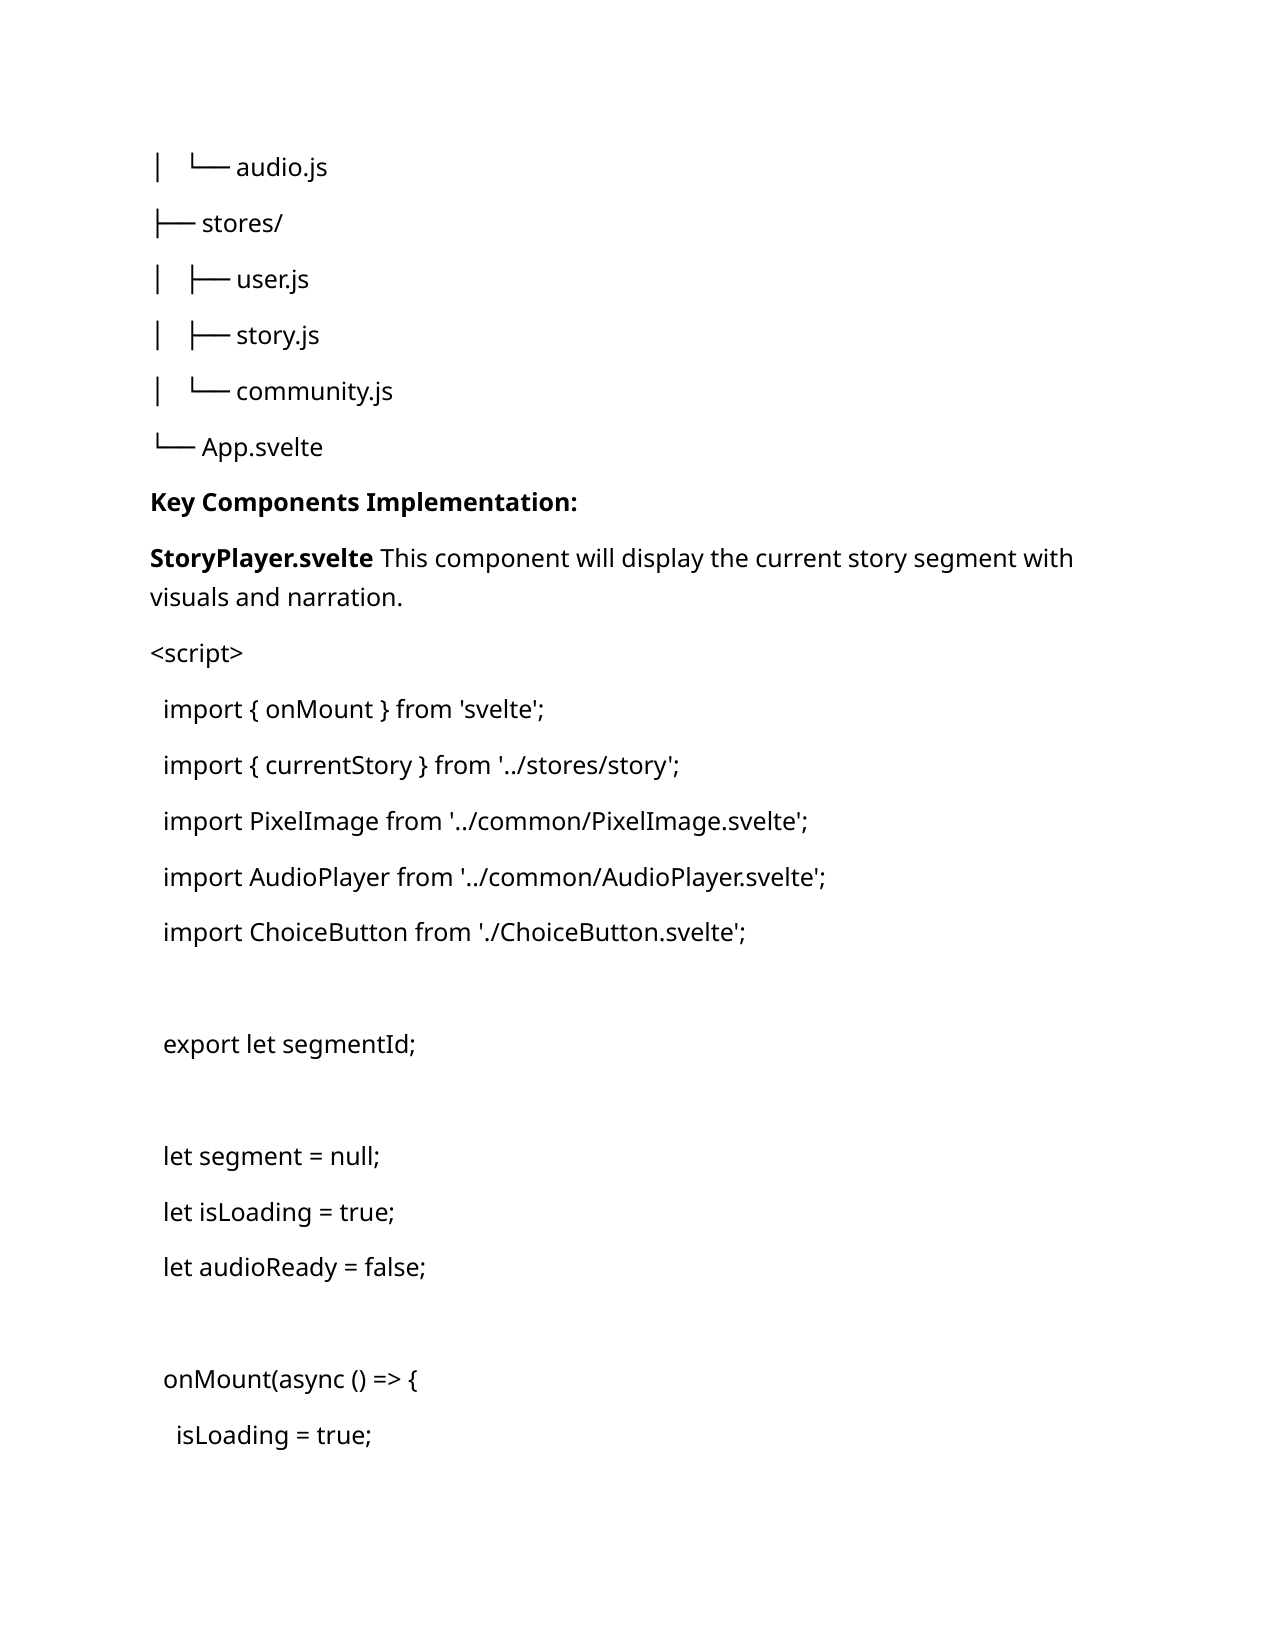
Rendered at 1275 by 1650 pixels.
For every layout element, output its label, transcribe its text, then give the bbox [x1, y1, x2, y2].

text │ ├── story.js [150, 317, 1125, 352]
text let audioReady = false; [150, 1250, 1125, 1284]
text ├── stores/ [150, 206, 1125, 240]
text │ └── audio.js [150, 150, 1125, 184]
text let segment = null; [150, 1138, 1125, 1172]
text import { currentStory } from '../stores/story'; [150, 747, 1125, 782]
text import { onMount } from 'svelte'; [150, 692, 1125, 726]
text Key Components Implementation: [150, 485, 1125, 519]
text └── App.svelte [150, 429, 1125, 463]
text │ └── community.js [150, 373, 1125, 407]
text isLoading = true; [150, 1417, 1125, 1452]
text <script> [150, 636, 1125, 670]
text StoryPlayer.svelte This component will display the current story segment with visuals and narration. [150, 541, 1125, 614]
text │ ├── user.js [150, 262, 1125, 296]
text import ChoiceButton from './ChoiceButton.svelte'; [150, 915, 1125, 949]
text import AudioPlayer from '../common/AudioPlayer.svelte'; [150, 859, 1125, 893]
text let isLoading = true; [150, 1194, 1125, 1228]
text onMount(async () => { [150, 1362, 1125, 1396]
text import PixelImage from '../common/PixelImage.svelte'; [150, 803, 1125, 837]
text export let segmentId; [150, 1027, 1125, 1061]
